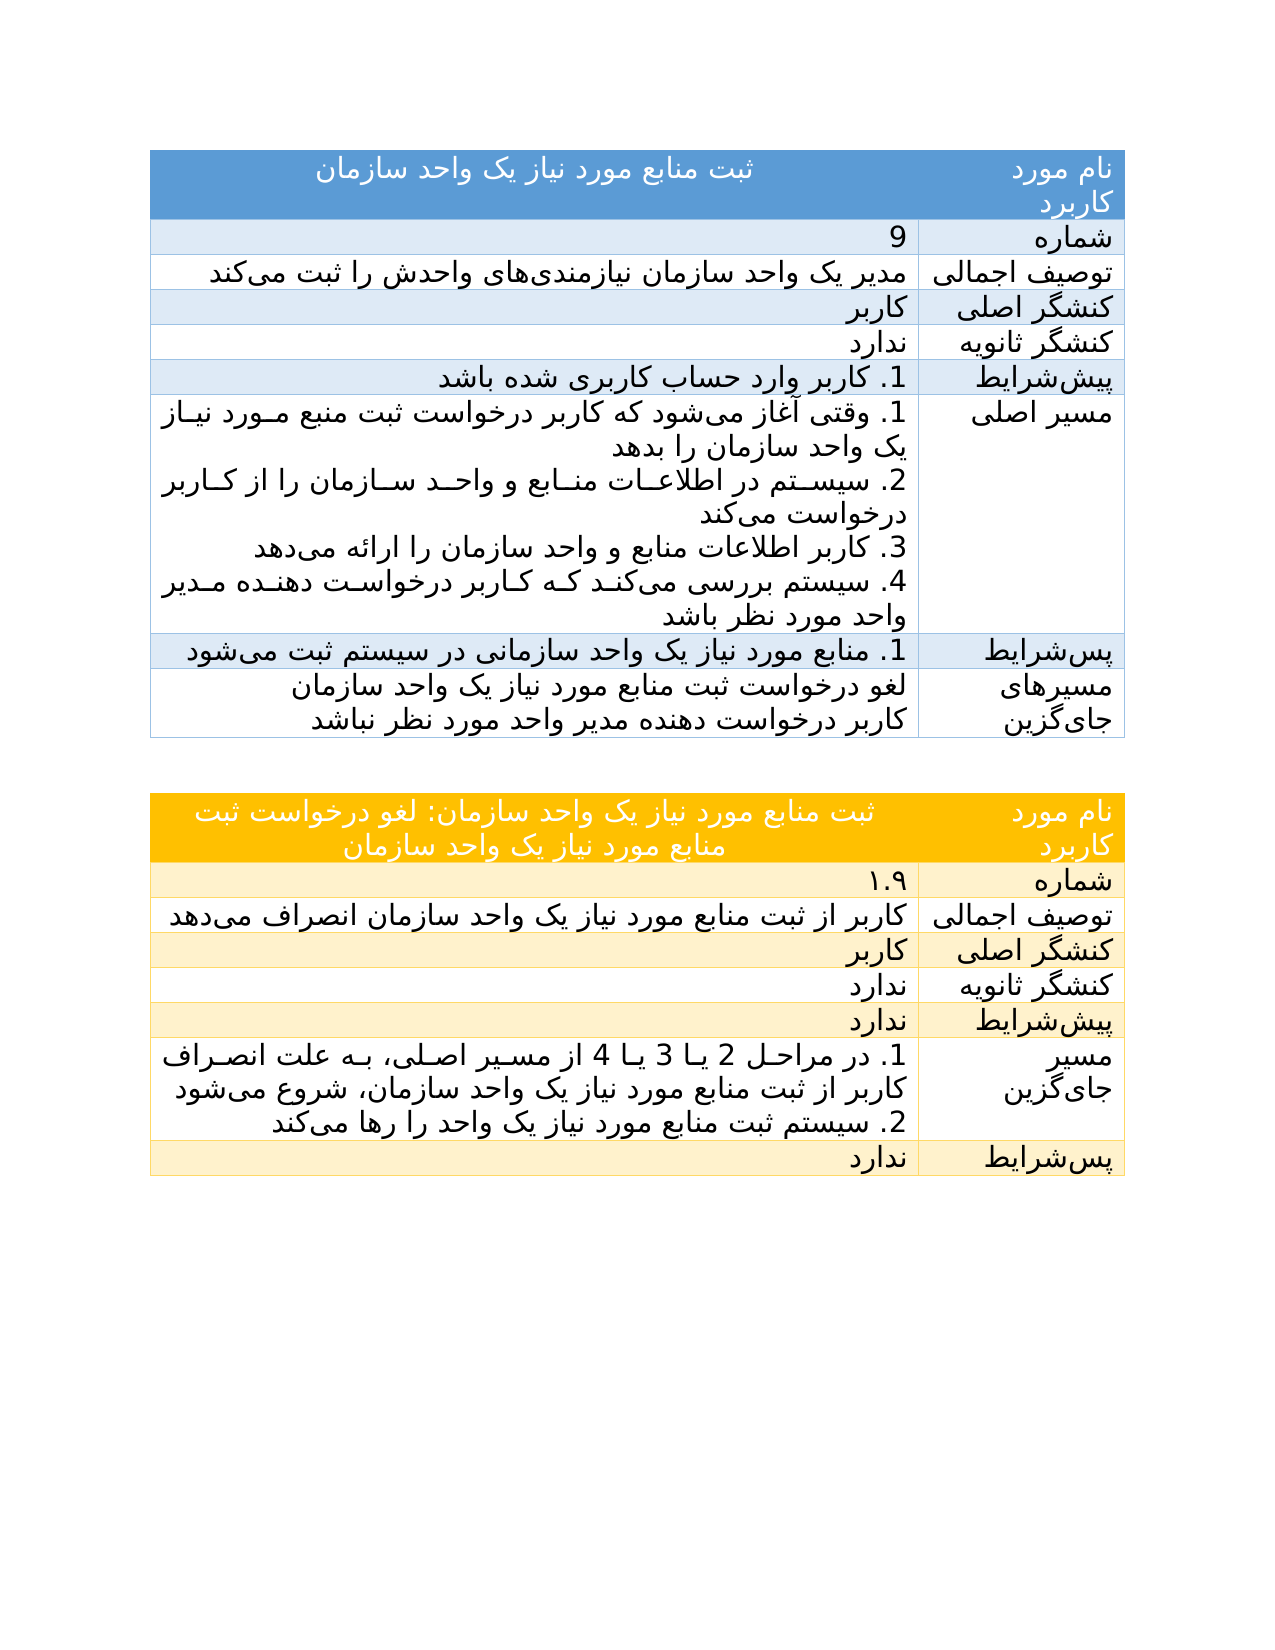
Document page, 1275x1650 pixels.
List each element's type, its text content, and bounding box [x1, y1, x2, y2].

table_cell مسیرهای جای‌گزین [919, 669, 1124, 737]
table_cell کنشگر اصلی [919, 933, 1124, 967]
table_cell توصیف اجمالی [919, 898, 1124, 932]
table_header نام مورد کاربرد [919, 794, 1124, 862]
table_cell ندارد [151, 325, 918, 359]
table_cell پس‌شرایط [919, 634, 1124, 668]
table_cell کنشگر اصلی [919, 290, 1124, 324]
table_cell 1. کاربر وارد حساب کاربری شده باشد [151, 360, 918, 394]
table_cell شماره [919, 863, 1124, 897]
table_cell پس‌شرایط [919, 1141, 1124, 1175]
table_cell شماره [919, 220, 1124, 254]
table_cell کاربر [151, 290, 918, 324]
table_cell مسیر جای‌گزین [919, 1038, 1124, 1140]
table_cell مسیر اصلی [919, 395, 1124, 633]
table_cell 1. وقتی آغاز می‌شود که کاربر درخواست ثبت منبع مورد نیاز یک واحد سازمان را بدهد 2. سیستم در اطلاعات منابع و واحد سازمان را از کاربر درخواست می‌کند 3. کاربر اطلاعات منابع و واحد سازمان را ارائه می‌دهد 4. سیستم بررسی می‌کند که کاربر درخواست دهنده مدیر واحد مورد نظر باشد [151, 395, 918, 633]
table_cell کنشگر ثانویه [919, 325, 1124, 359]
table_cell لغو درخواست ثبت منابع مورد نیاز یک واحد سازمان کاربر درخواست دهنده مدیر واحد مورد نظر نباشد [151, 669, 918, 737]
table_cell ندارد [151, 1141, 918, 1175]
table_cell ندارد [151, 968, 918, 1002]
table_cell کاربر از ثبت منابع مورد نیاز یک واحد سازمان انصراف می‌دهد [151, 898, 918, 932]
table_cell ۱.۹ [151, 863, 918, 897]
table_cell 9 [151, 220, 918, 254]
table_cell ندارد [151, 1003, 918, 1037]
table_header ثبت منابع مورد نیاز یک واحد سازمان [151, 151, 918, 219]
table_header نام مورد کاربرد [919, 151, 1124, 219]
table_cell 1. در مراحل 2 یا 3 یا 4 از مسیر اصلی، به علت انصراف کاربر از ثبت منابع مورد نیاز یک واحد سازمان، شروع می‌شود 2. سیستم ثبت منابع مورد نیاز یک واحد را رها می‌کند [151, 1038, 918, 1140]
table_cell کاربر [151, 933, 918, 967]
table_cell مدیر یک واحد سازمان نیازمندی‌های واحدش را ثبت می‌کند [151, 255, 918, 289]
table_cell 1. منابع مورد نیاز یک واحد سازمانی در سیستم ثبت می‌شود [151, 634, 918, 668]
table_cell پیش‌شرایط [919, 1003, 1124, 1037]
table_cell پیش‌شرایط [919, 360, 1124, 394]
table_header ثبت منابع مورد نیاز یک واحد سازمان: لغو درخواست ثبت منابع مورد نیاز یک واحد سازمان [151, 794, 918, 862]
table_cell کنشگر ثانویه [919, 968, 1124, 1002]
table_cell توصیف اجمالی [919, 255, 1124, 289]
